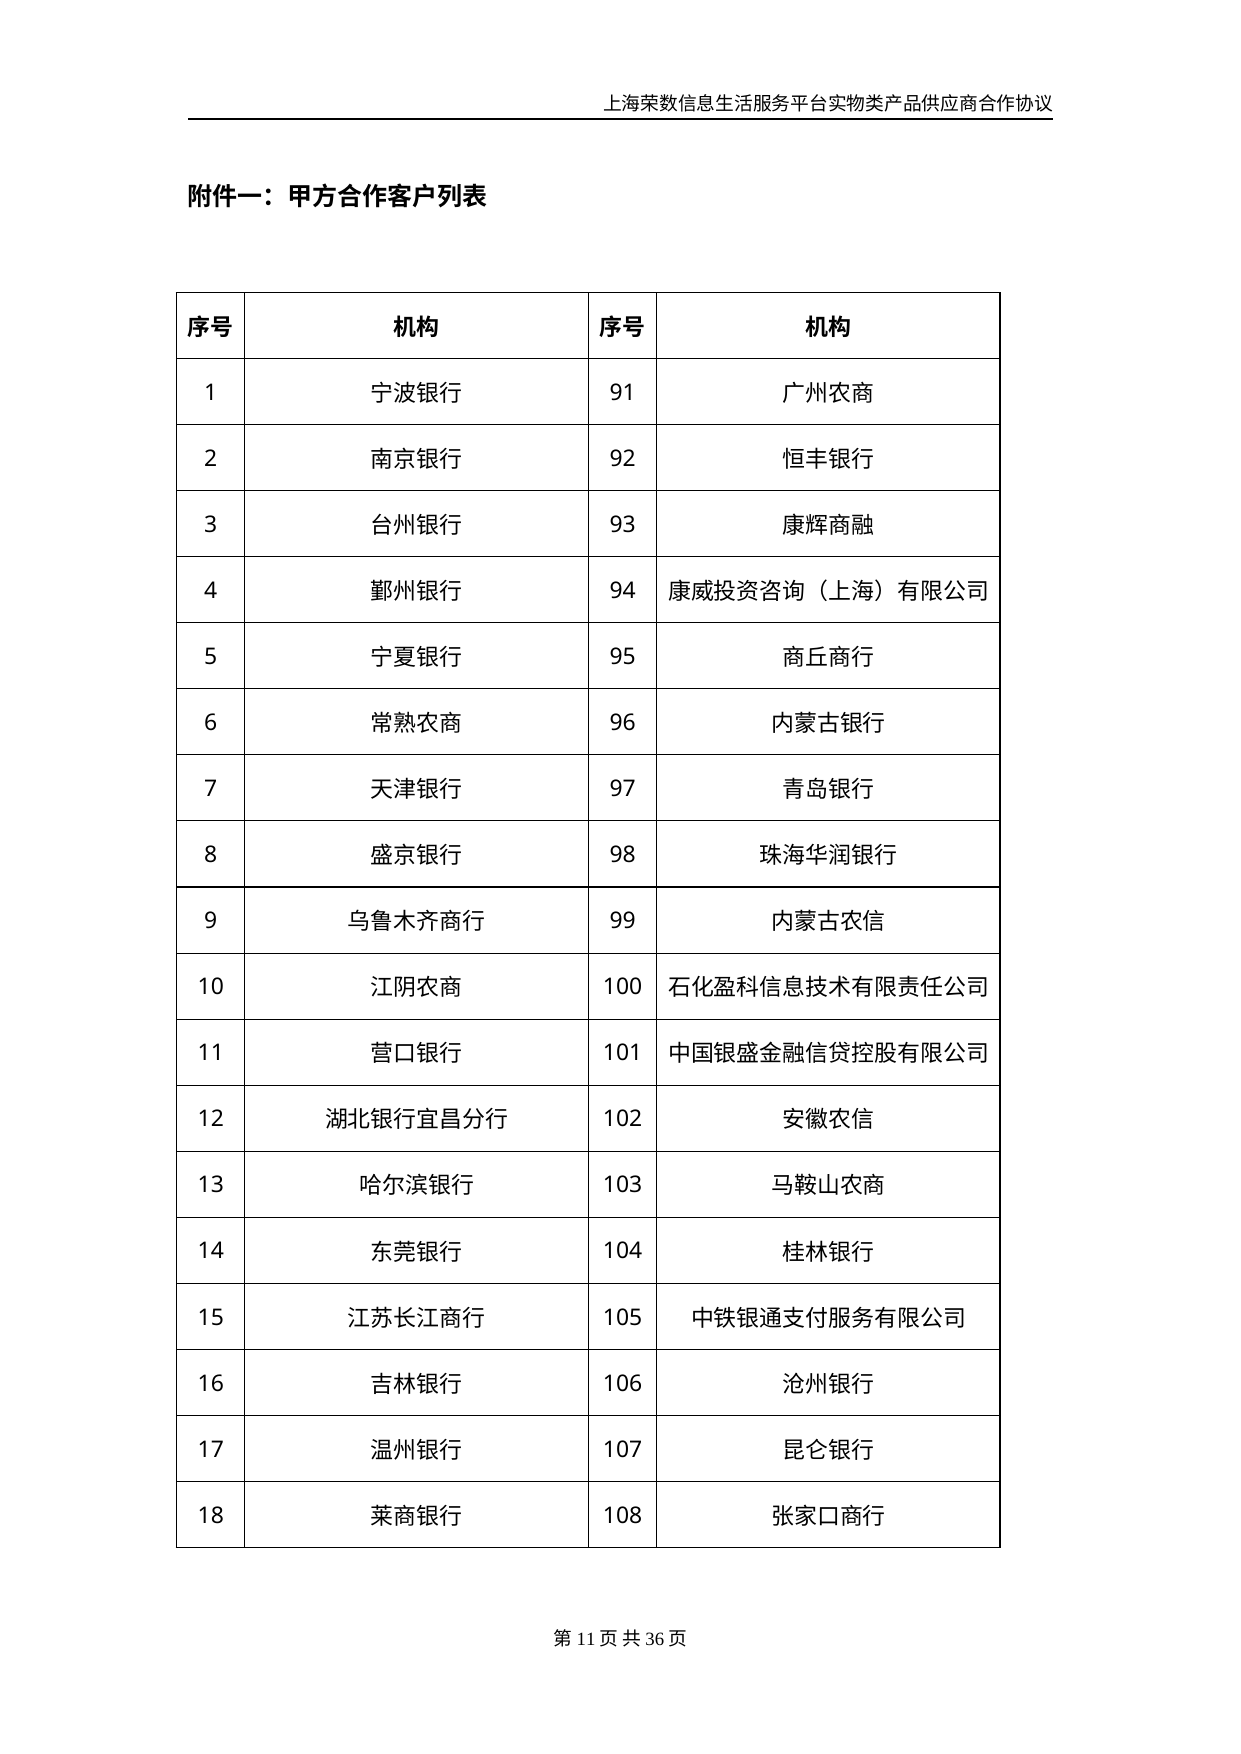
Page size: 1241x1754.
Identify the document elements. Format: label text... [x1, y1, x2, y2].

table_cell 珠海华润银行 [657, 821, 999, 886]
table_cell 东莞银行 [245, 1218, 588, 1283]
table_cell 16 [177, 1350, 244, 1415]
table_cell 7 [177, 755, 244, 820]
table_cell 石化盈科信息技术有限责任公司 [657, 954, 999, 1018]
table_cell 99 [589, 888, 656, 952]
table_cell 内蒙古银行 [657, 689, 999, 754]
table_cell 宁夏银行 [245, 623, 588, 688]
table_cell 100 [589, 954, 656, 1018]
table_cell 广州农商 [657, 359, 999, 424]
table_cell 昆仑银行 [657, 1416, 999, 1481]
table_cell 安徽农信 [657, 1086, 999, 1151]
table_cell 中国银盛金融信贷控股有限公司 [657, 1020, 999, 1084]
table_cell 13 [177, 1152, 244, 1217]
table_cell 商丘商行 [657, 623, 999, 688]
table_cell 106 [589, 1350, 656, 1415]
table_cell 6 [177, 689, 244, 754]
table_cell 3 [177, 491, 244, 556]
table_cell 8 [177, 821, 244, 886]
table_cell 12 [177, 1086, 244, 1151]
table_cell 18 [177, 1482, 244, 1547]
table_cell 马鞍山农商 [657, 1152, 999, 1217]
table_cell 93 [589, 491, 656, 556]
table_cell 102 [589, 1086, 656, 1151]
table_cell 江苏长江商行 [245, 1284, 588, 1349]
table_cell 南京银行 [245, 425, 588, 490]
table_cell 乌鲁木齐商行 [245, 888, 588, 952]
table_cell 常熟农商 [245, 689, 588, 754]
table_cell 98 [589, 821, 656, 886]
table_cell 莱商银行 [245, 1482, 588, 1547]
table_cell 2 [177, 425, 244, 490]
table_cell 97 [589, 755, 656, 820]
table_cell 108 [589, 1482, 656, 1547]
table_cell 105 [589, 1284, 656, 1349]
table_cell 91 [589, 359, 656, 424]
table_cell 康威投资咨询（上海）有限公司 [657, 557, 999, 622]
table_cell 内蒙古农信 [657, 888, 999, 952]
table_cell 103 [589, 1152, 656, 1217]
table_cell 青岛银行 [657, 755, 999, 820]
table_cell 张家口商行 [657, 1482, 999, 1547]
table_cell 107 [589, 1416, 656, 1481]
table_cell 9 [177, 888, 244, 952]
table_cell 10 [177, 954, 244, 1018]
table_cell 104 [589, 1218, 656, 1283]
table_header 序号 [177, 293, 244, 358]
table_header 序号 [589, 293, 656, 358]
table_cell 盛京银行 [245, 821, 588, 886]
table_cell 鄞州银行 [245, 557, 588, 622]
table_cell 14 [177, 1218, 244, 1283]
table_cell 92 [589, 425, 656, 490]
table_cell 95 [589, 623, 656, 688]
table_cell 宁波银行 [245, 359, 588, 424]
table_cell 天津银行 [245, 755, 588, 820]
table_cell 96 [589, 689, 656, 754]
table_cell 94 [589, 557, 656, 622]
table_header 机构 [245, 293, 588, 358]
table_cell 营口银行 [245, 1020, 588, 1084]
table_cell 江阴农商 [245, 954, 588, 1018]
table_cell 吉林银行 [245, 1350, 588, 1415]
table_cell 台州银行 [245, 491, 588, 556]
table_cell 11 [177, 1020, 244, 1084]
table_cell 湖北银行宜昌分行 [245, 1086, 588, 1151]
table_cell 5 [177, 623, 244, 688]
table_cell 4 [177, 557, 244, 622]
text 附件一：甲方合作客户列表 [187, 162, 1053, 227]
table_cell 17 [177, 1416, 244, 1481]
table_cell 哈尔滨银行 [245, 1152, 588, 1217]
table_cell 温州银行 [245, 1416, 588, 1481]
table_cell 1 [177, 359, 244, 424]
table_cell 中铁银通支付服务有限公司 [657, 1284, 999, 1349]
table_cell 桂林银行 [657, 1218, 999, 1283]
table_cell 101 [589, 1020, 656, 1084]
table_cell 15 [177, 1284, 244, 1349]
table_cell 沧州银行 [657, 1350, 999, 1415]
table_cell 恒丰银行 [657, 425, 999, 490]
table_cell 康辉商融 [657, 491, 999, 556]
table_header 机构 [657, 293, 999, 358]
